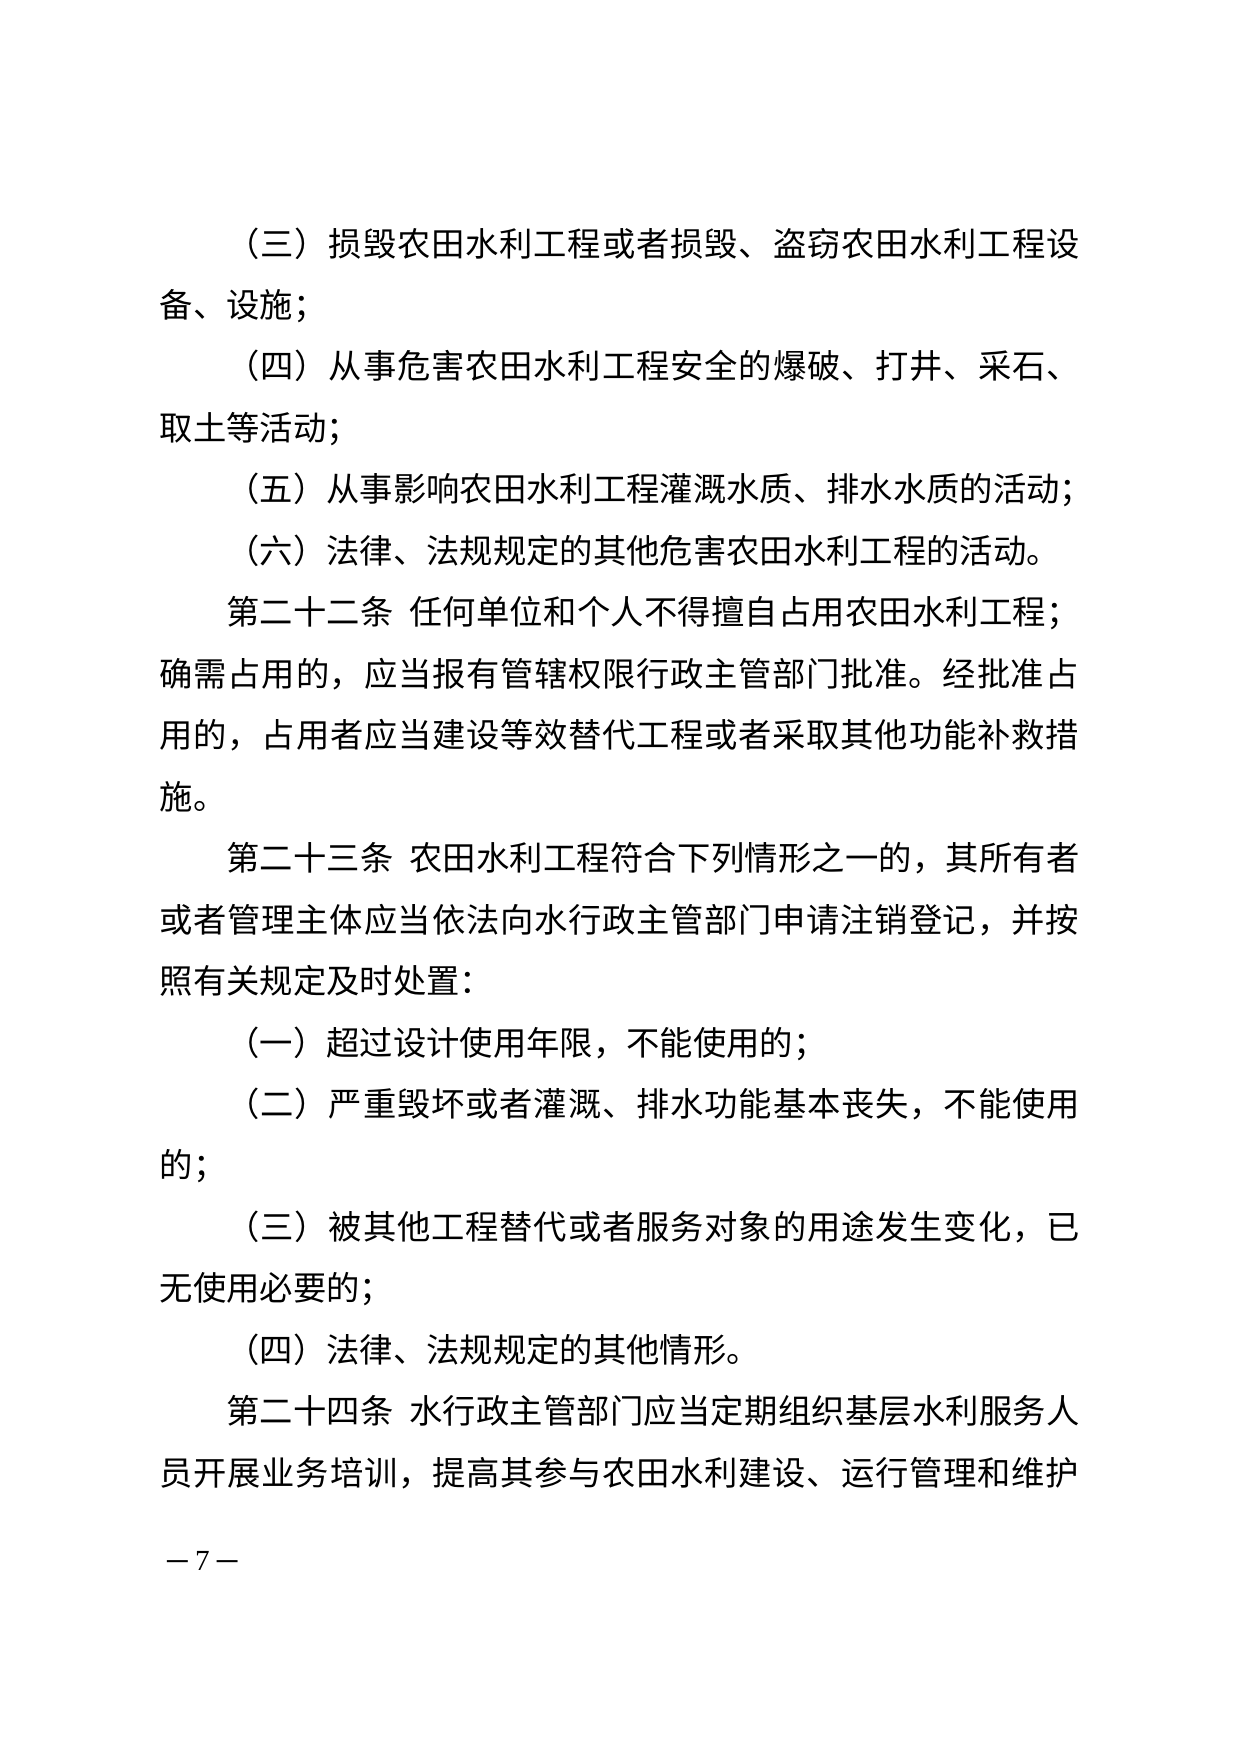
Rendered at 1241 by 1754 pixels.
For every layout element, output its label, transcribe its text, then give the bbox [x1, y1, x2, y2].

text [159, 1374, 1081, 1497]
text 第二十三条 农田水利工程符合下列情形之一的，其所有者或者管理主体应当依法向水行政主管部门申请注销登记，并按照有关规定及时处置： [159, 821, 1081, 1006]
text （二）严重毁坏或者灌溉、排水功能基本丧失，不能使用的； [159, 1067, 1081, 1190]
text （四）法律、法规规定的其他情形。 [159, 1313, 1081, 1374]
text （三）被其他工程替代或者服务对象的用途发生变化，已无使用必要的； [159, 1190, 1081, 1313]
text （三）损毁农田水利工程或者损毁、盗窃农田水利工程设备、设施； [159, 207, 1081, 330]
text 第二十二条 任何单位和个人不得擅自占用农田水利工程；确需占用的，应当报有管辖权限行政主管部门批准。经批准占用的，占用者应当建设等效替代工程或者采取其他功能补救措施。 [159, 576, 1081, 821]
text （一）超过设计使用年限，不能使用的； [159, 1006, 1081, 1067]
text （五）从事影响农田水利工程灌溉水质、排水水质的活动； [159, 453, 1081, 514]
text （六）法律、法规规定的其他危害农田水利工程的活动。 [159, 514, 1081, 576]
text （四）从事危害农田水利工程安全的爆破、打井、采石、取土等活动； [159, 330, 1081, 453]
